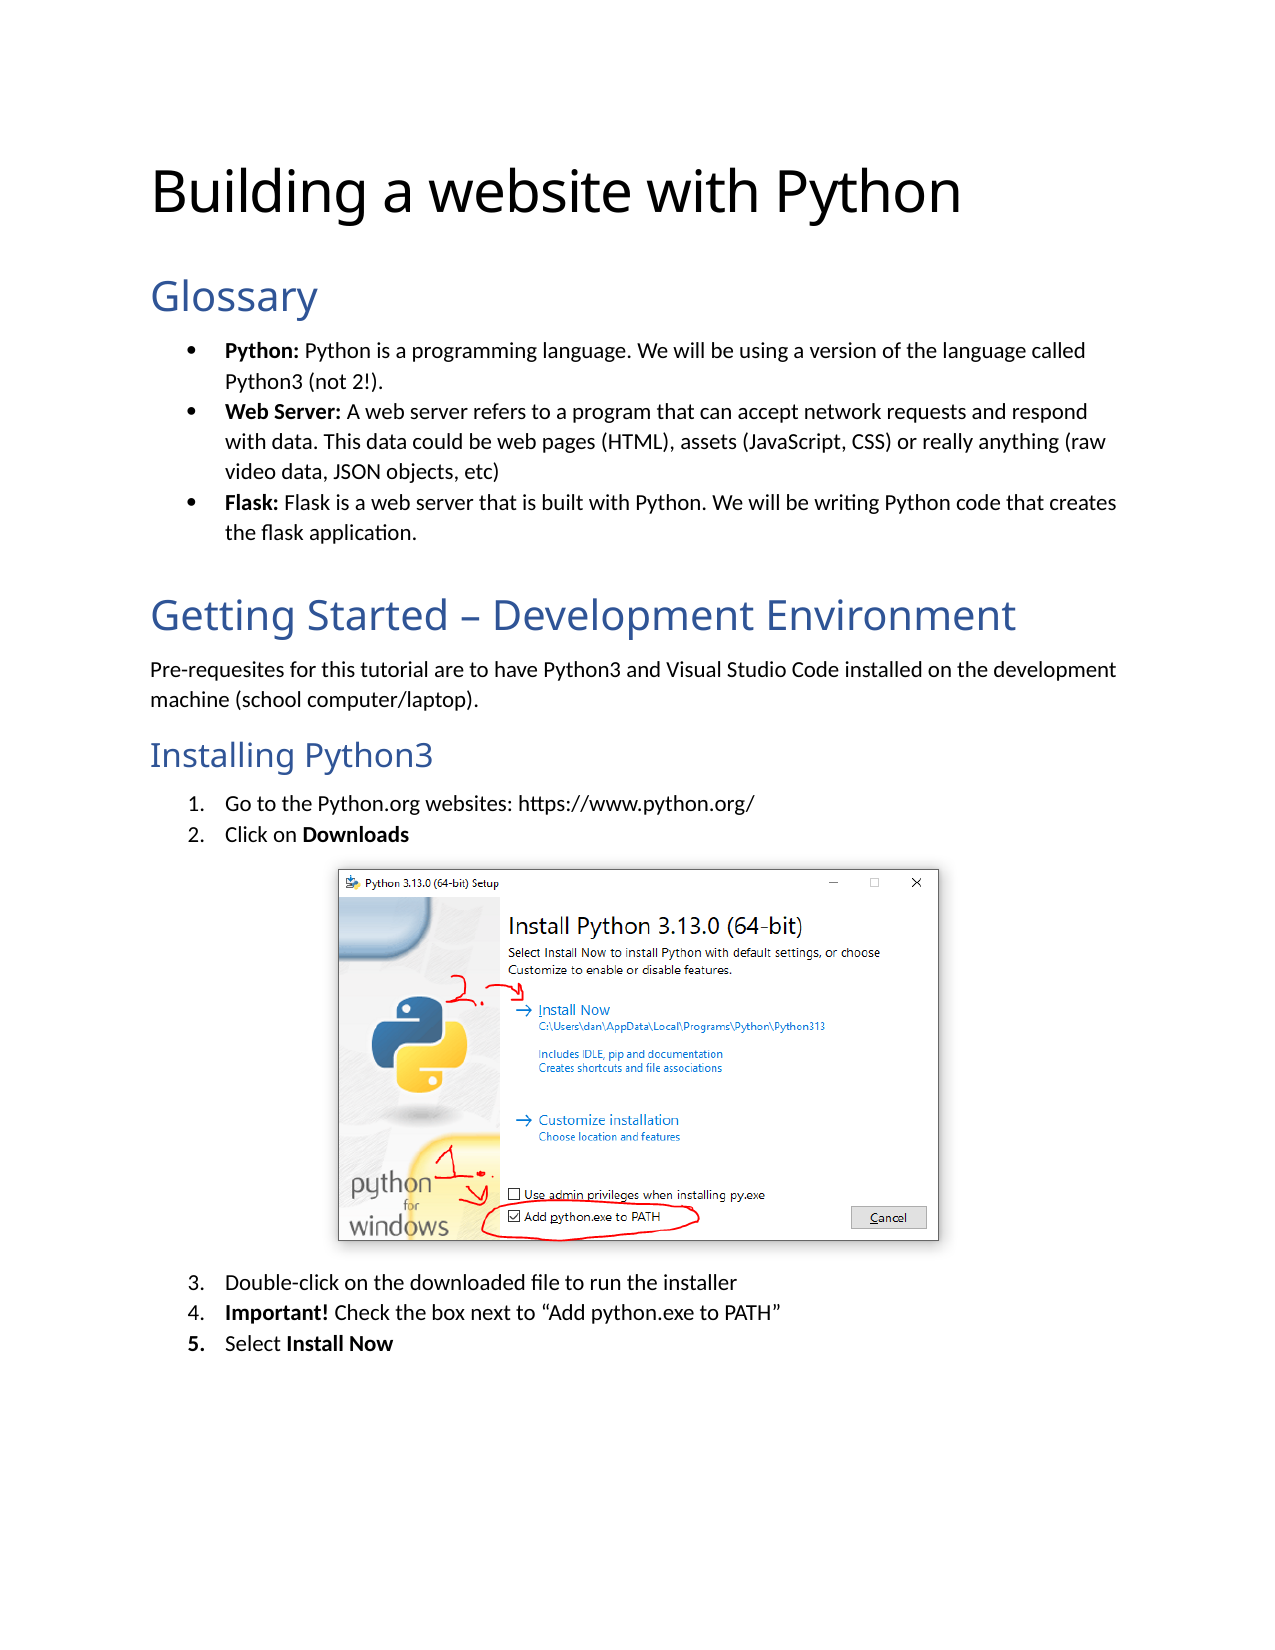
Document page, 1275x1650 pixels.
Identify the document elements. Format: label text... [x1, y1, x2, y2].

list Click on Downloads [187, 820, 1125, 848]
subtitle Getting Started – Development Environment [150, 586, 1125, 642]
list Go to the Python.org websites: https://www.python.org/ [187, 789, 1125, 817]
list Important! Check the box next to “Add python.exe to PATH” [187, 1298, 1125, 1326]
list Python: Python is a programming language. We will be using a version of the language called Python3 (not 2!). [187, 337, 1125, 395]
subtitle Installing Python3 [150, 732, 1125, 778]
list Web Server: A web server refers to a program that can accept network requests and respond with data. This data could be web pages (HTML), assets (JavaScript, CSS) or really anything (raw video data, JSON objects, etc) [187, 397, 1125, 485]
subtitle Glossary [150, 267, 1125, 324]
title Building a website with Python [150, 150, 1125, 229]
list Flask: Flask is a web server that is built with Python. We will be writing Python code that creates the flask application. [187, 488, 1125, 546]
text Pre-requesites for this tutorial are to have Python3 and Visual Studio Code installed on the development machine (school computer/laptop). [150, 655, 1125, 713]
picture [311, 850, 964, 1264]
list Select Install Now [187, 1329, 1125, 1357]
